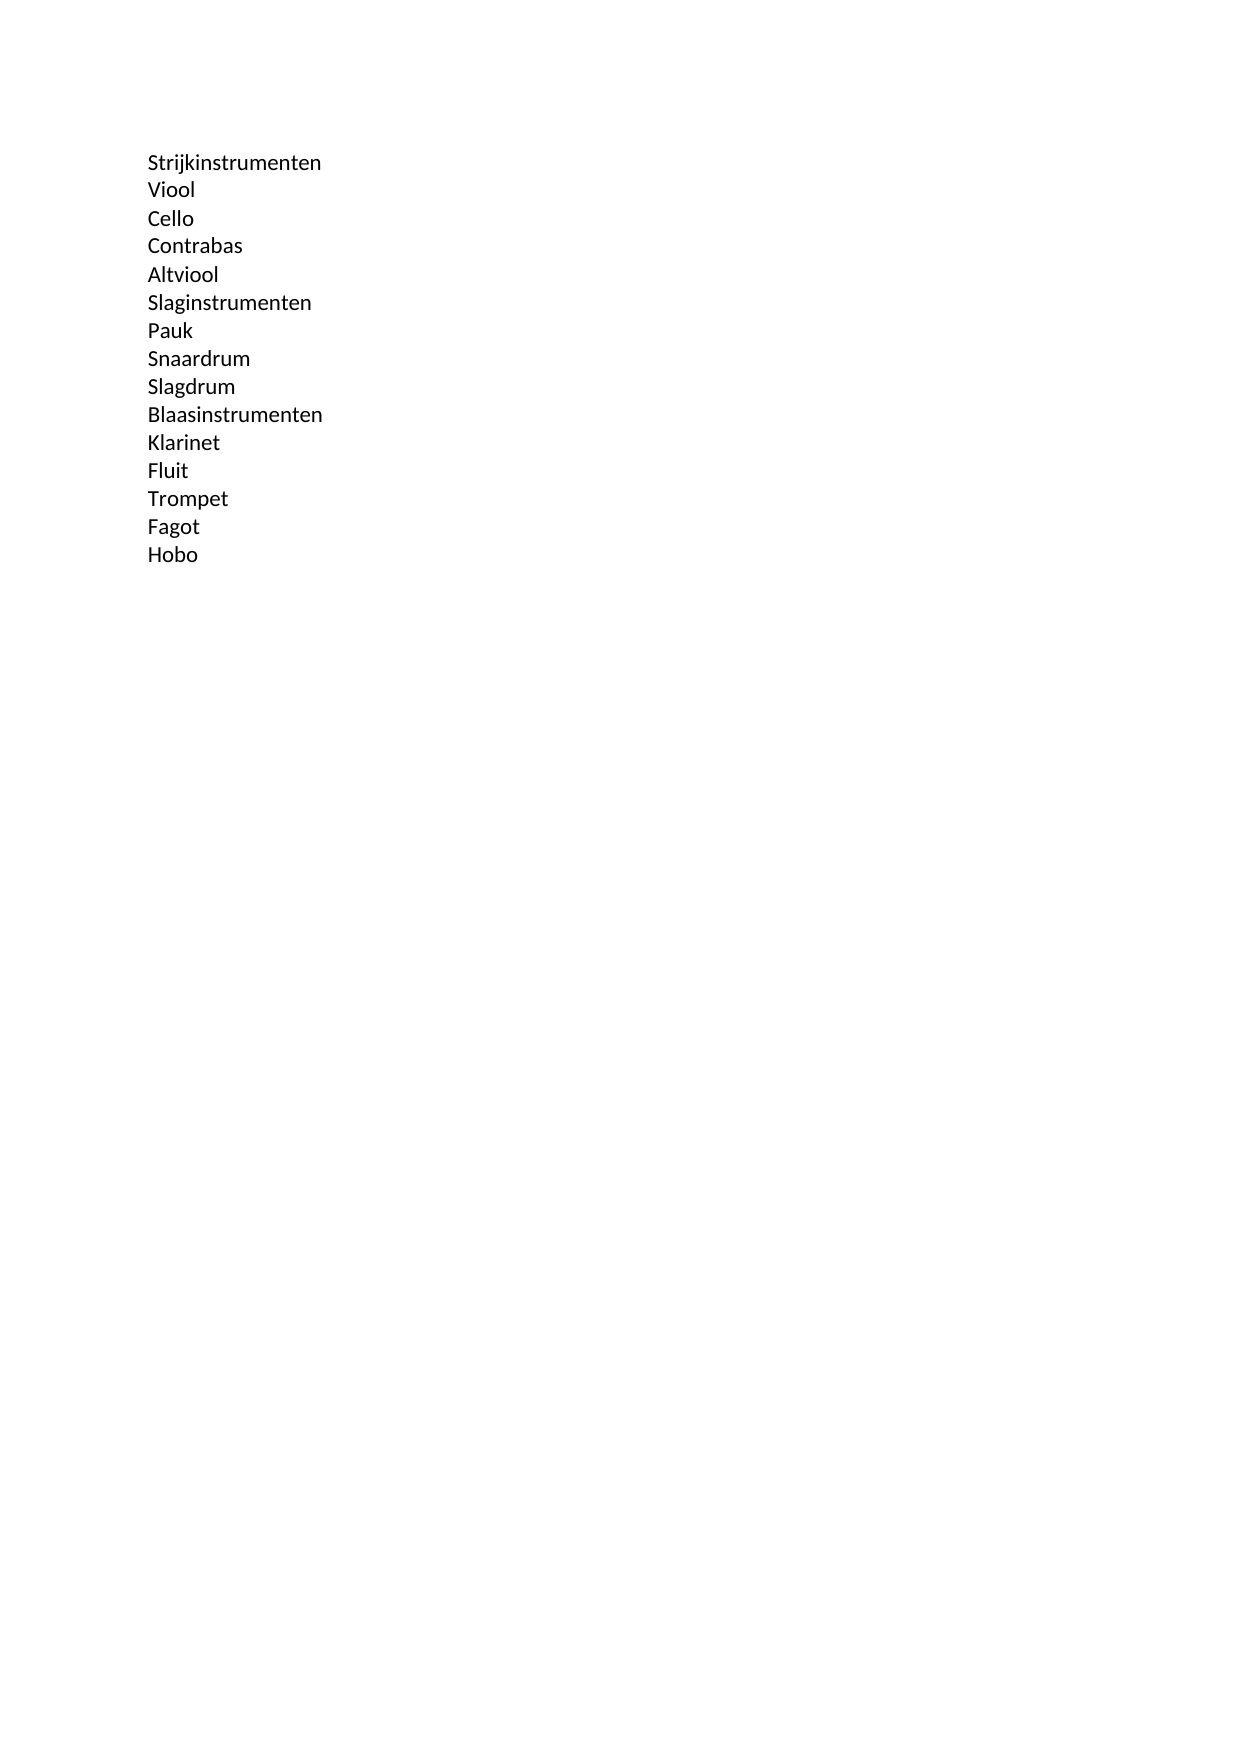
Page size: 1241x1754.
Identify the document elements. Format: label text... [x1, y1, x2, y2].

text Blaasinstrumenten [148, 400, 1093, 428]
text Trompet [148, 484, 1093, 512]
text Fagot [148, 512, 1093, 540]
text Contrabas [148, 232, 1093, 260]
text Slagdrum [148, 372, 1093, 400]
text Viool [148, 176, 1093, 204]
text Strijkinstrumenten [148, 148, 1093, 176]
text Slaginstrumenten [148, 288, 1093, 316]
text Klarinet [148, 428, 1093, 456]
text Cello [148, 204, 1093, 232]
text Fluit [148, 456, 1093, 484]
text Altviool [148, 260, 1093, 288]
text Snaardrum [148, 344, 1093, 372]
text Pauk [148, 316, 1093, 344]
text Hobo [148, 540, 1093, 568]
